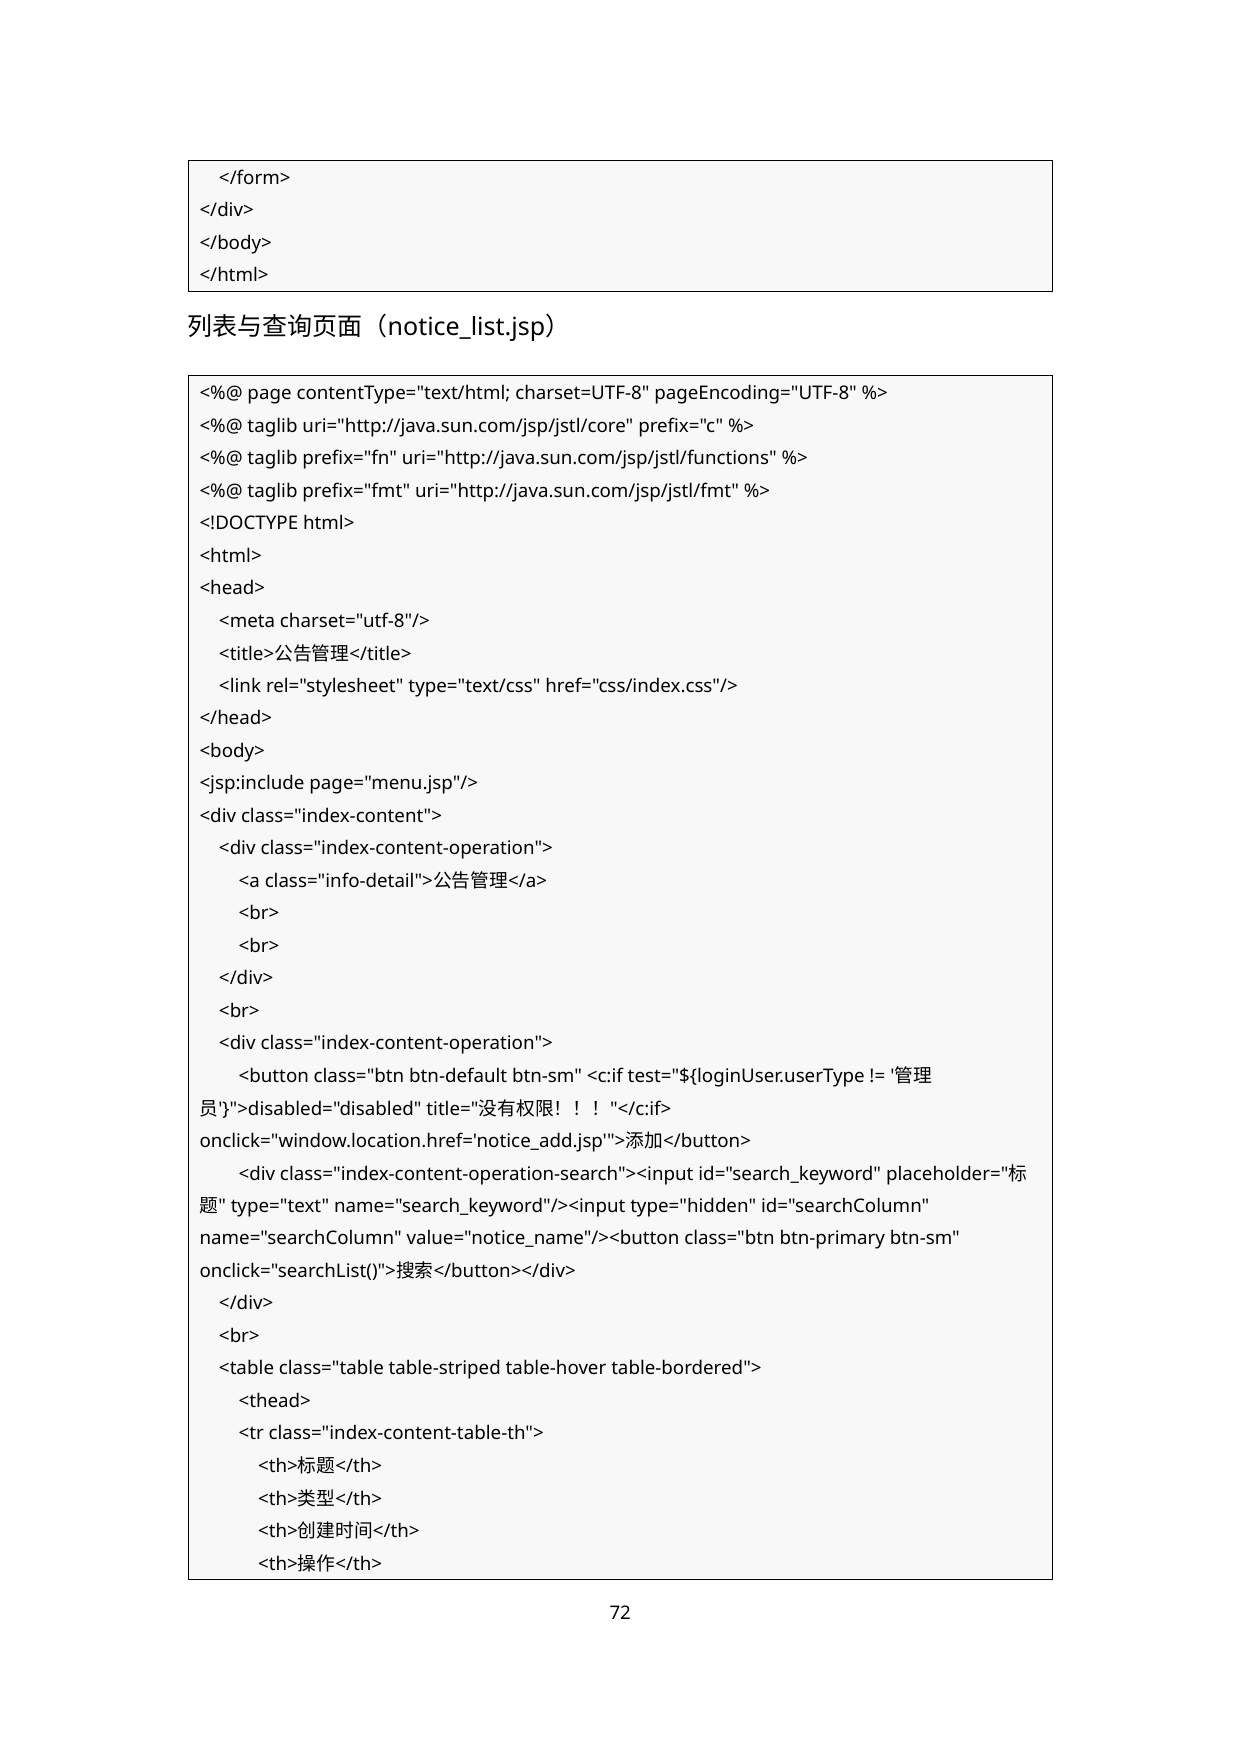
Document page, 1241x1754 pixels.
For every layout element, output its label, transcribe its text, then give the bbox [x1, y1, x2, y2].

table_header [189, 376, 1052, 1578]
text 列表与查询页面（notice_list.jsp） [187, 292, 1053, 357]
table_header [189, 161, 1052, 291]
